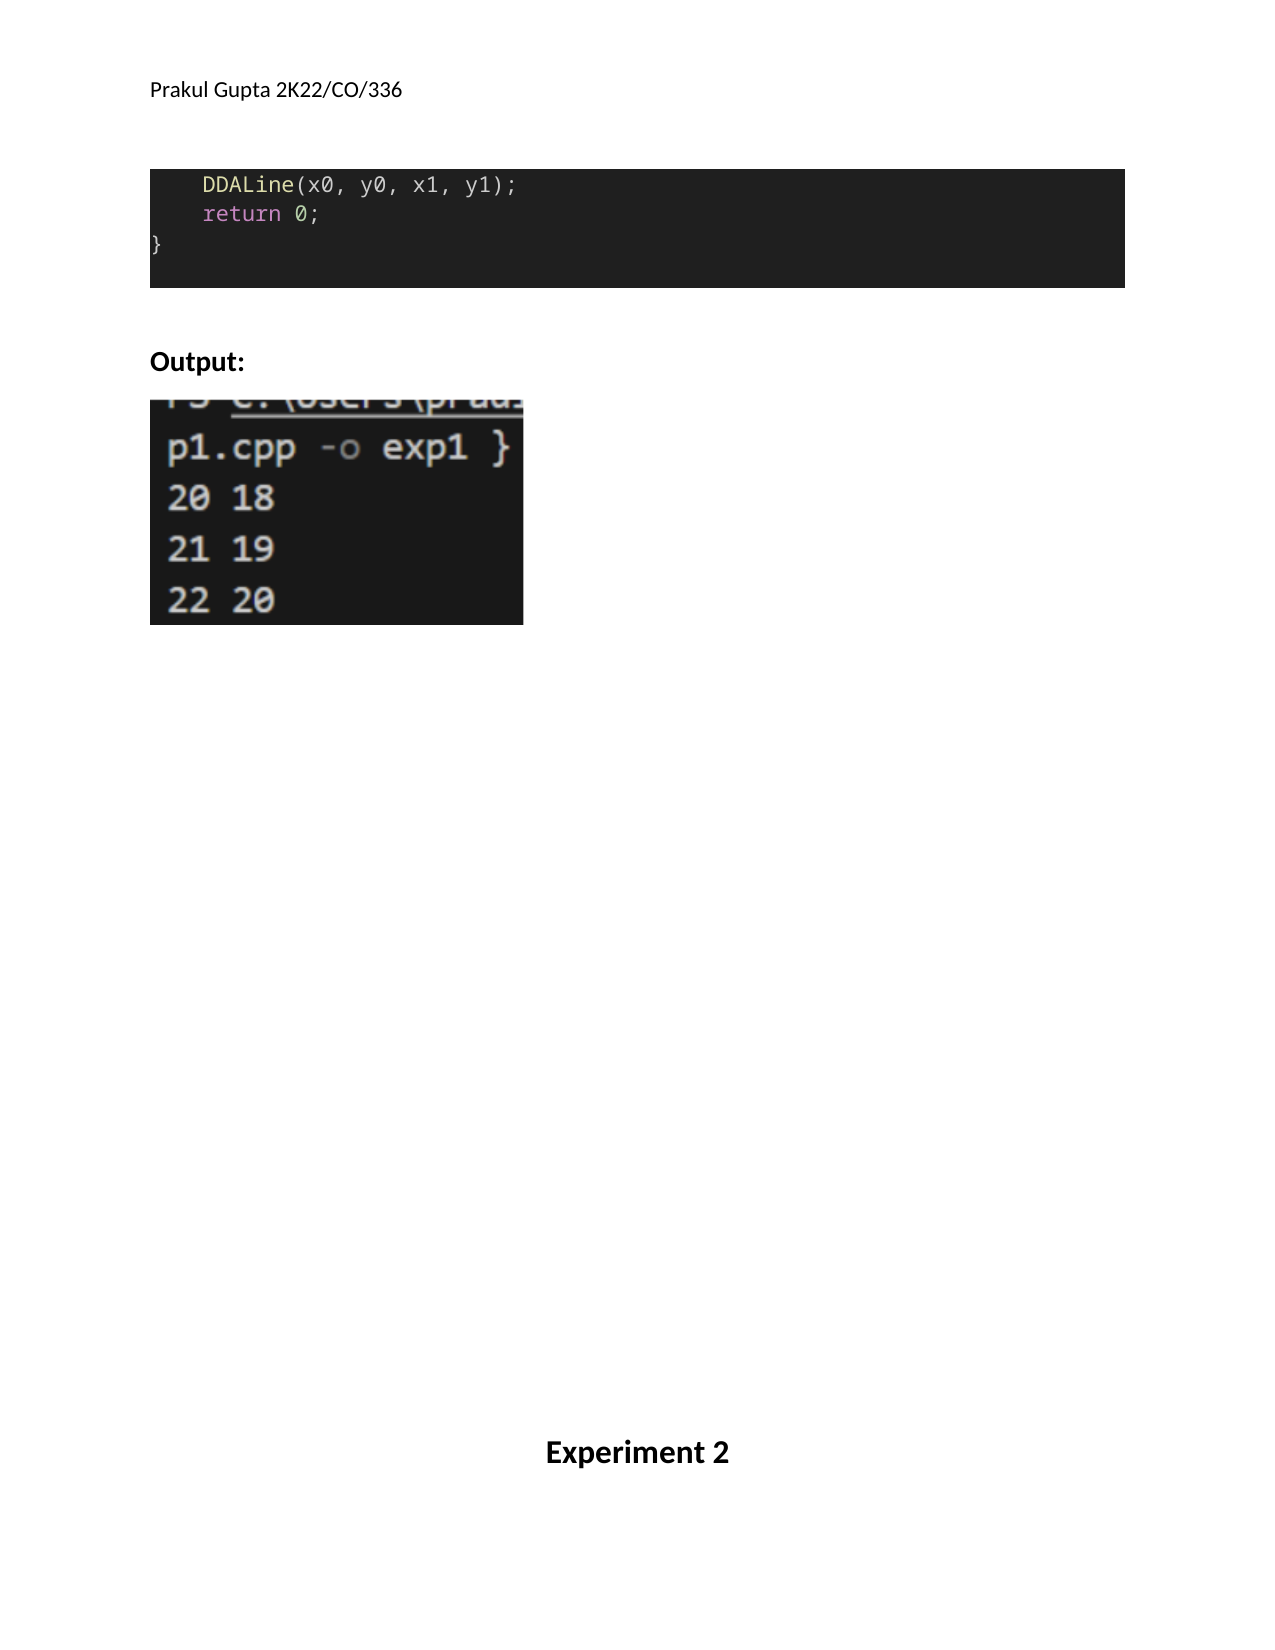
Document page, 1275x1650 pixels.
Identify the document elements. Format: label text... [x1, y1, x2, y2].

text } [150, 228, 1125, 258]
text DDALine(x0, y0, x1, y1); [150, 169, 1125, 198]
text Output: [150, 343, 1125, 378]
picture [150, 398, 524, 625]
text Experiment 2 [150, 1431, 1125, 1472]
text return 0; [150, 198, 1125, 228]
